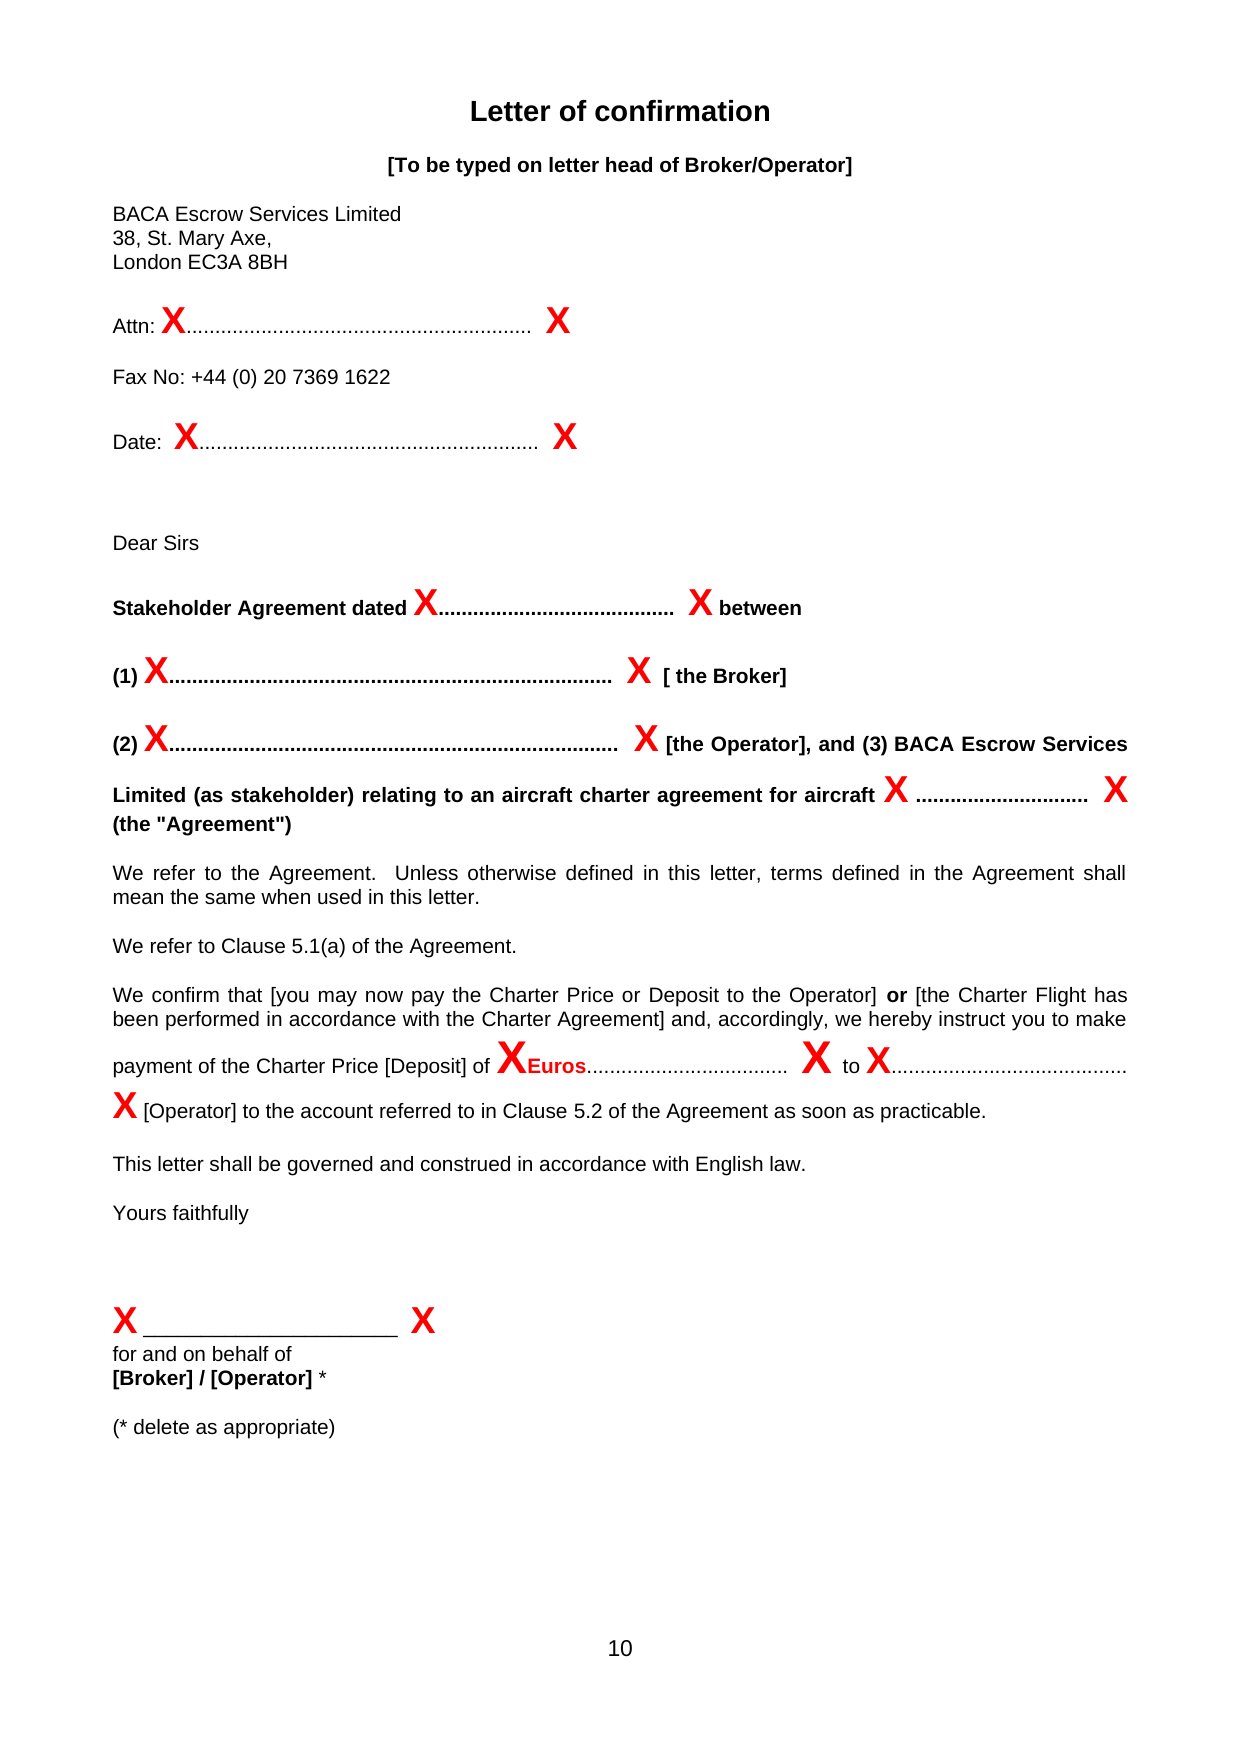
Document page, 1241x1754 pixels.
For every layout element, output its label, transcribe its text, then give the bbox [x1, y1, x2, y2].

text Dear Sirs [112, 531, 1128, 555]
text (1) X............................................................................. X [ the Broker] [112, 648, 1128, 691]
text BACA Escrow Services Limited [112, 202, 1128, 226]
text [To be typed on letter head of Broker/Operator] [112, 153, 1128, 177]
text We refer to Clause 5.1(a) of the Agreement. [112, 934, 1128, 958]
text Attn: X............................................................ X [112, 298, 1128, 341]
text (* delete as appropriate) [112, 1414, 1128, 1438]
text Fax No: +44 (0) 20 7369 1622 [112, 365, 1128, 389]
text Yours faithfully [112, 1201, 1128, 1224]
text Stakeholder Agreement dated X......................................... X between [112, 580, 1128, 623]
text 38, St. Mary Axe, [112, 226, 1128, 250]
text We confirm that [you may now pay the Charter Price or Deposit to the Operator] or [the Charter Flight has been performed in accordance with the Charter Agreement] and, accordingly, we hereby instruct you to make payment of the Charter Price [Deposit] of XEuros................................... X to X......................................... X [Operator] to the account referred to in Clause 5.2 of the Agreement as soon as practicable. [112, 983, 1128, 1127]
text for and on behalf of [112, 1342, 1128, 1366]
text Date: X........................................................... X [112, 414, 1128, 457]
text (2) X.............................................................................. X [the Operator], and (3) BACA Escrow Services Limited (as stakeholder) relating to an aircraft charter agreement for aircraft X .............................. X (the "Agreement") [112, 716, 1128, 836]
text We refer to the Agreement. Unless otherwise defined in this letter, terms defined in the Agreement shall mean the same when used in this letter. [112, 861, 1128, 909]
text Letter of confirmation [112, 94, 1128, 128]
text X ______________________ X [112, 1298, 1128, 1342]
text This letter shall be governed and construed in accordance with English law. [112, 1152, 1128, 1176]
text [Broker] / [Operator] * [112, 1366, 1128, 1389]
text London EC3A 8BH [112, 250, 1128, 274]
